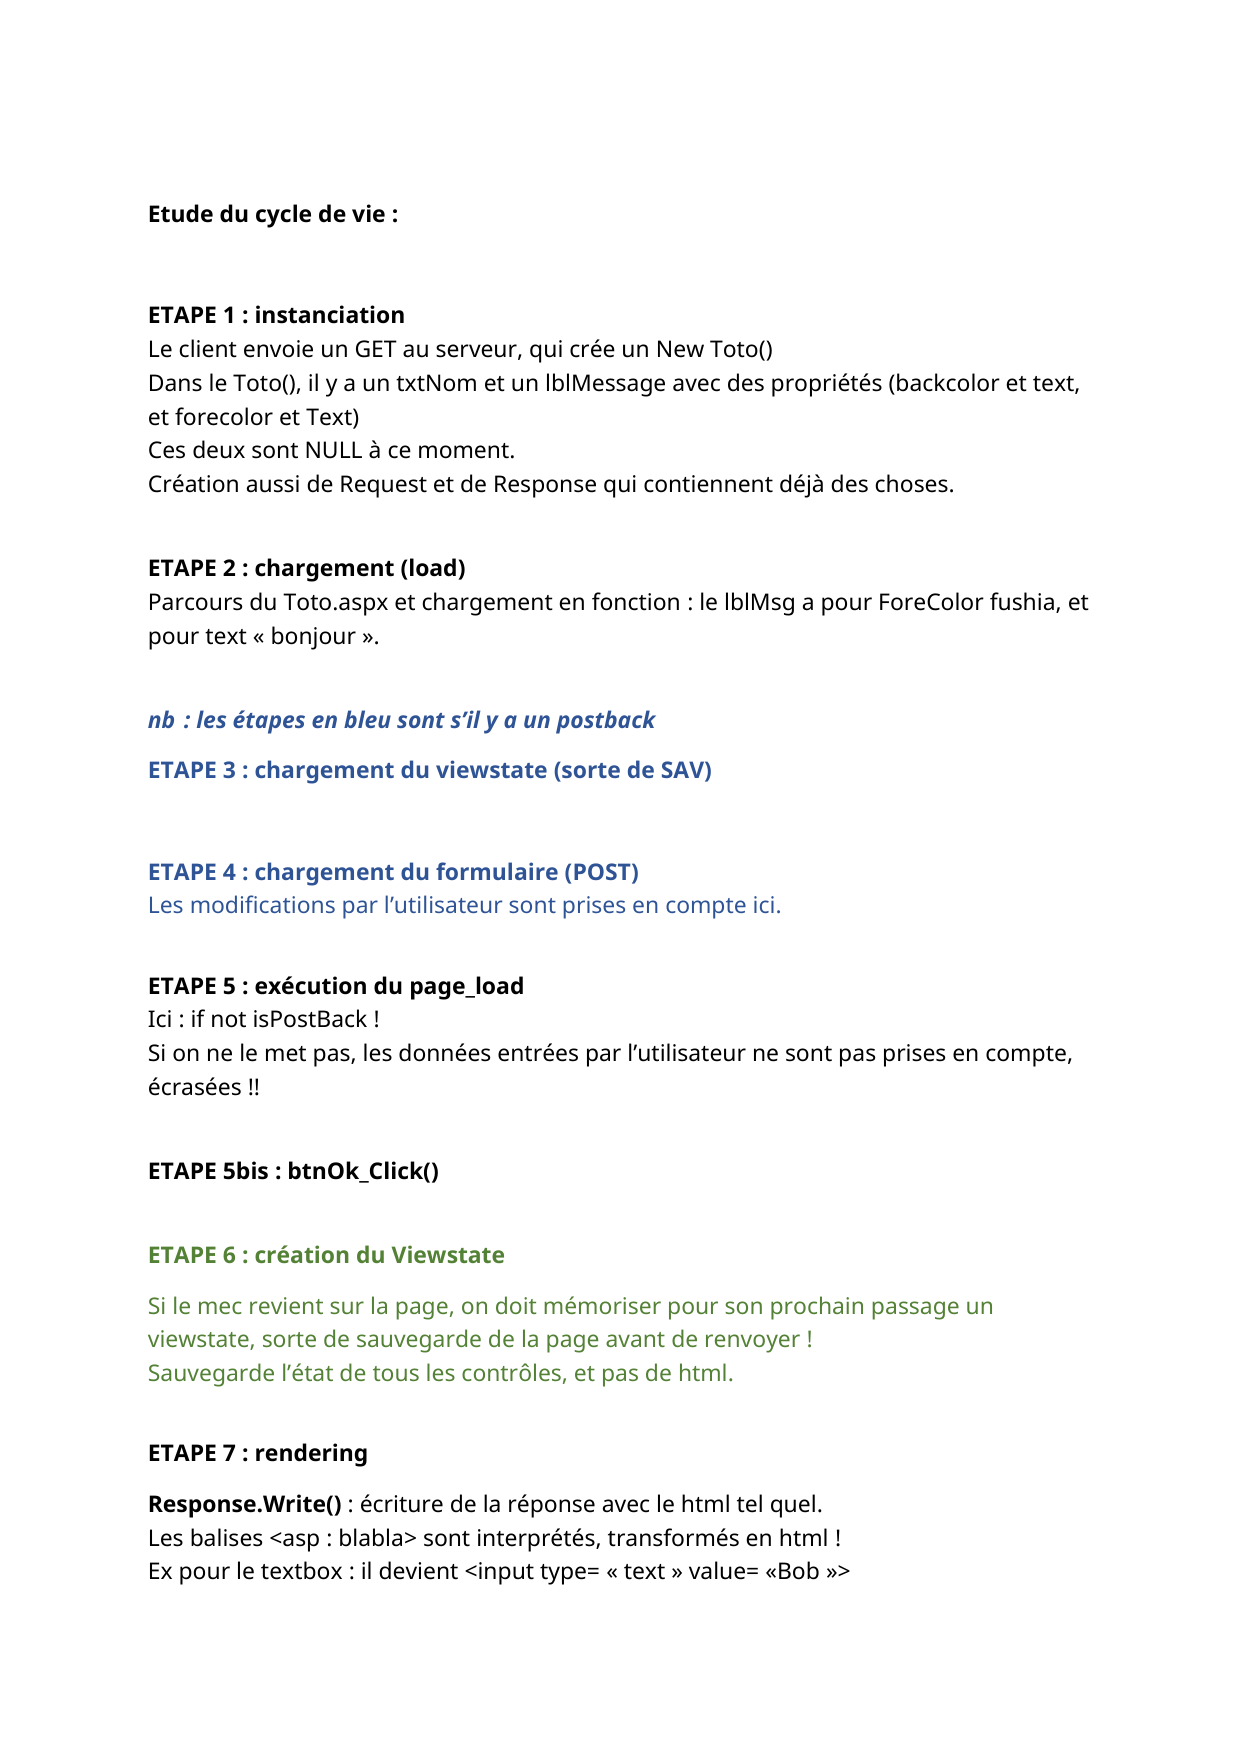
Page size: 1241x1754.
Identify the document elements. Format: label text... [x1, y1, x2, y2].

text Etude du cycle de vie : ETAPE 1 : instanciation Le client envoie un GET au serveur, qui crée un New Toto() Dans le Toto(), il y a un txtNom et un lblMessage avec des propriétés (backcolor et text, et forecolor et Text) Ces deux sont NULL à ce moment. Création aussi de Request et de Response qui contiennent déjà des choses. [148, 198, 1093, 499]
text Si le mec revient sur la page, on doit mémoriser pour son prochain passage un viewstate, sorte de sauvegarde de la page avant de renvoyer ! Sauvegarde l’état de tous les contrôles, et pas de html. [148, 1289, 1093, 1418]
text Response.Write() : écriture de la réponse avec le html tel quel. Les balises <asp : blabla> sont interprétés, transformés en html ! Ex pour le textbox : il devient <input type= « text » value= «Bob »> [148, 1488, 1093, 1587]
text ETAPE 3 : chargement du viewstate (sorte de SAV) ETAPE 4 : chargement du formulaire (POST) Les modifications par l’utilisateur sont prises en compte ici. [148, 754, 1093, 951]
text ETAPE 5bis : btnOk_Click() [148, 1121, 1093, 1186]
text nb : les étapes en bleu sont s’il y a un postback [148, 670, 1093, 735]
text ETAPE 2 : chargement (load) Parcours du Toto.aspx et chargement en fonction : le lblMsg a pour ForeColor fushia, et pour text « bonjour ». [148, 518, 1093, 651]
text ETAPE 6 : création du Viewstate [148, 1205, 1093, 1270]
text ETAPE 7 : rendering [148, 1437, 1093, 1469]
text ETAPE 5 : exécution du page_load Ici : if not isPostBack ! Si on ne le met pas, les données entrées par l’utilisateur ne sont pas prises en compte, écrasées !! [148, 969, 1093, 1102]
